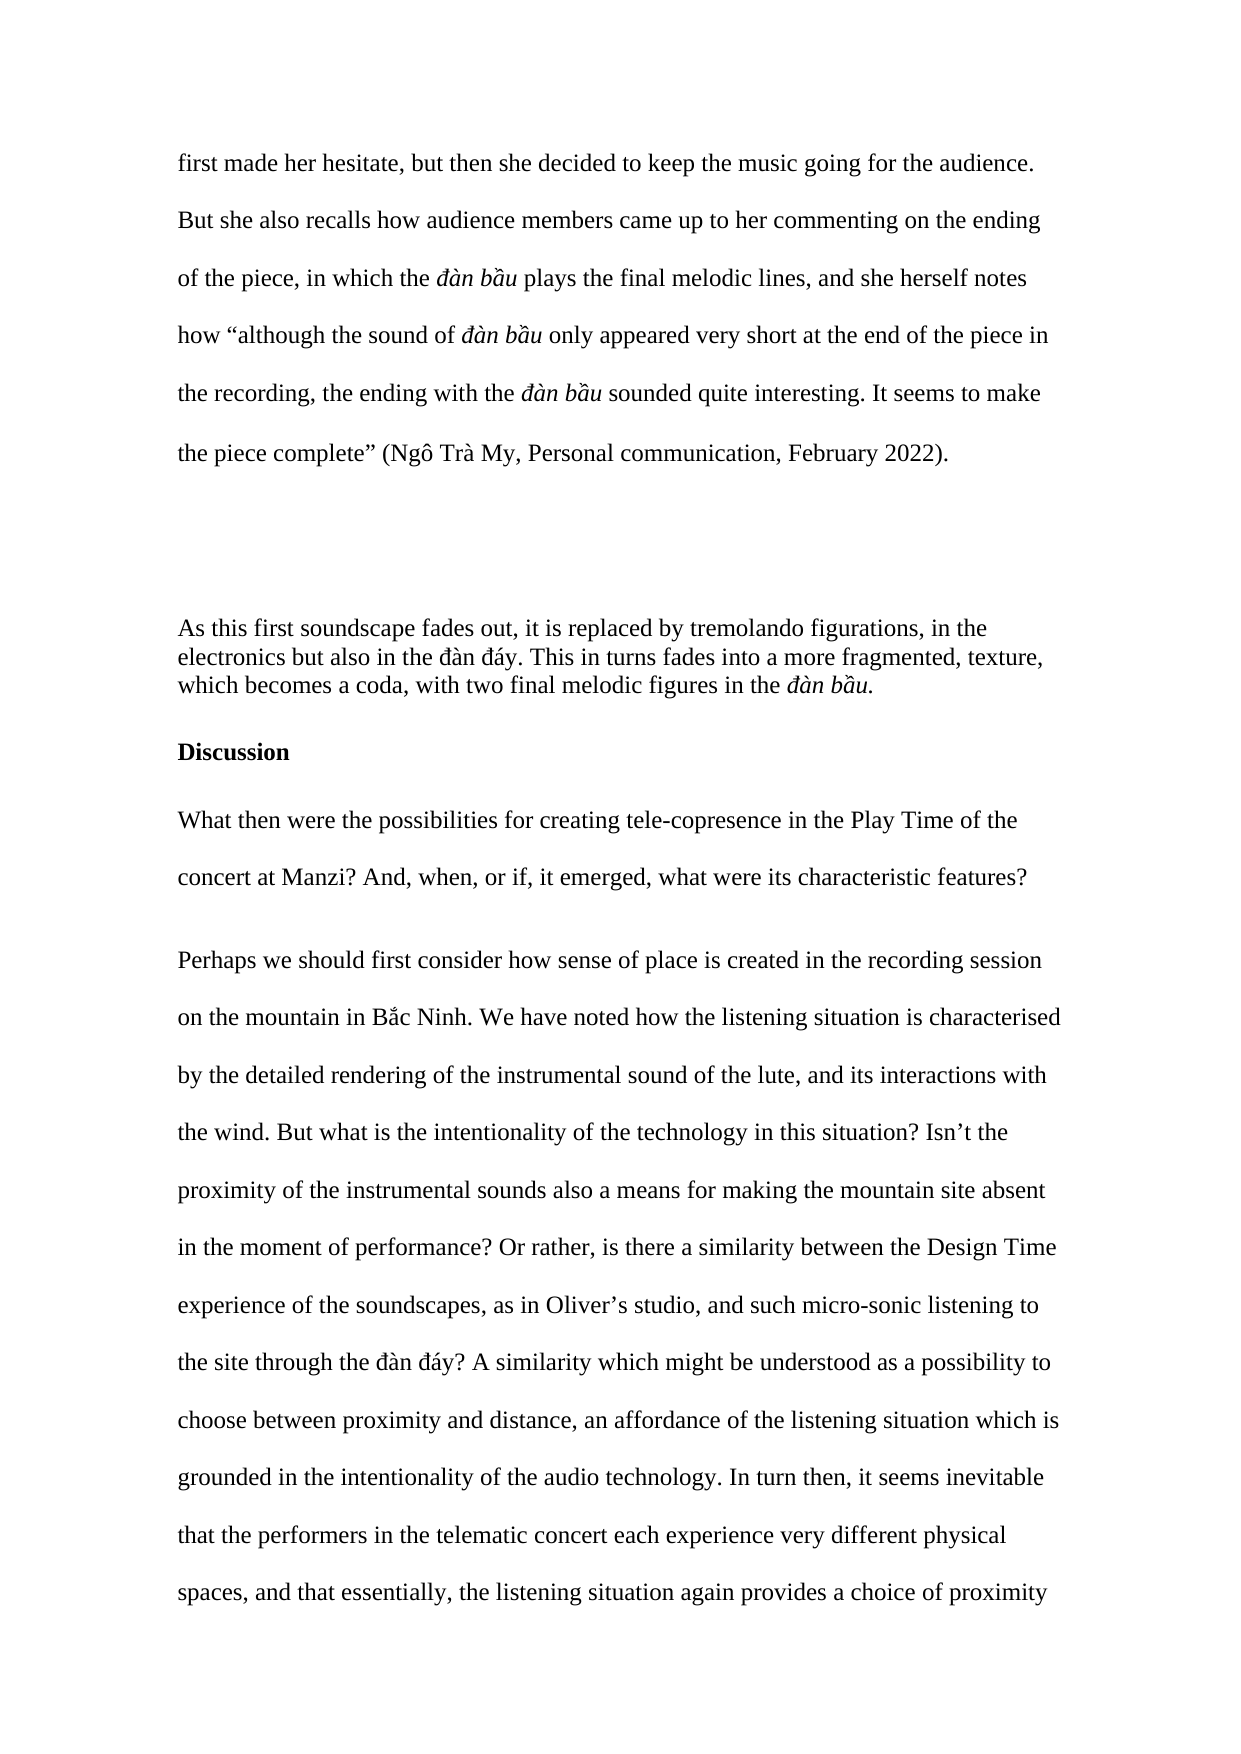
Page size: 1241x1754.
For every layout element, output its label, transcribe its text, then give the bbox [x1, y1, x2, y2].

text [177, 148, 1063, 467]
text As this first soundscape fades out, it is replaced by tremolando figurations, in the electronics but also in the đàn đáy. This in turns fades into a more fragmented, texture, which becomes a coda, with two final melodic figures in the đàn bầu. [177, 613, 1063, 699]
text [177, 945, 1063, 1606]
text What then were the possibilities for creating tele-copresence in the Play Time of the concert at Manzi? And, when, or if, it emerged, what were its characteristic features? [177, 805, 1063, 891]
subtitle Discussion [177, 737, 1004, 766]
